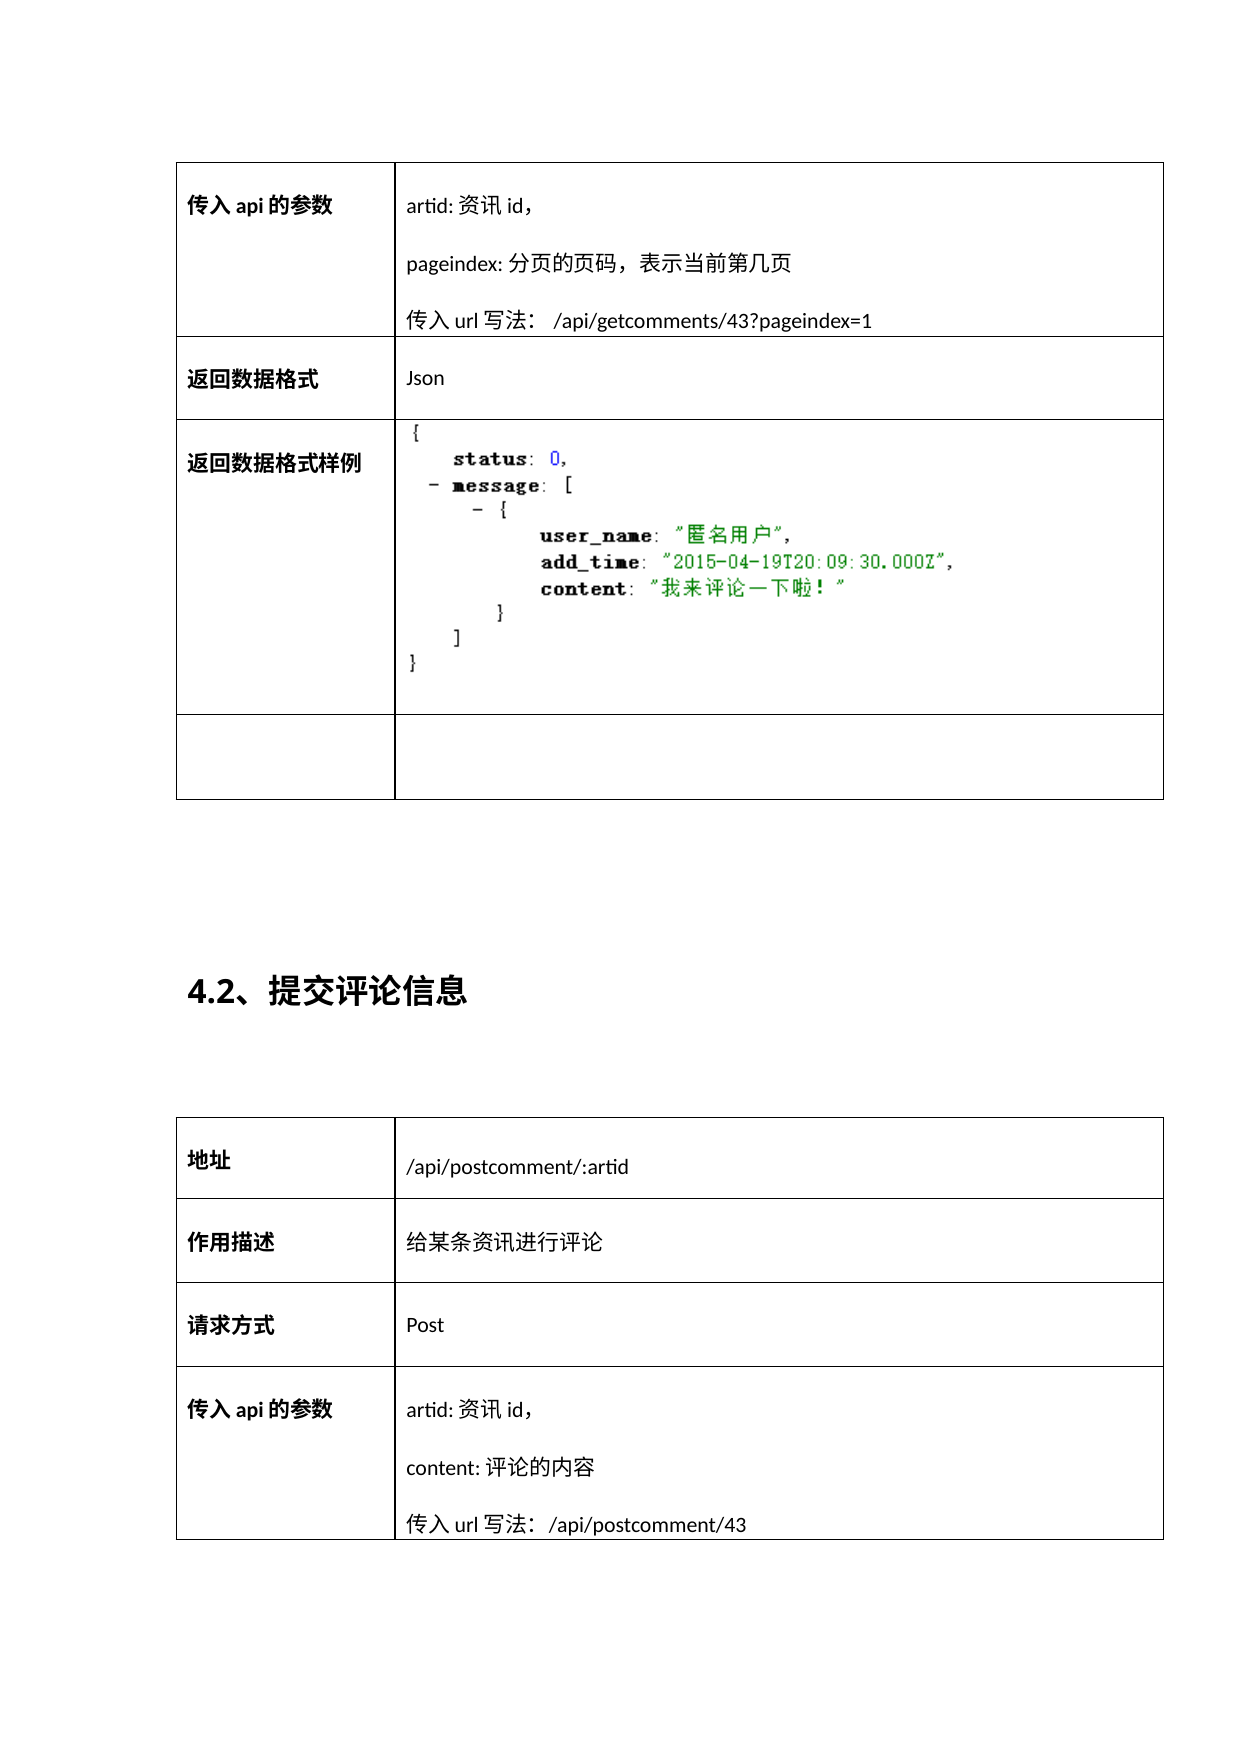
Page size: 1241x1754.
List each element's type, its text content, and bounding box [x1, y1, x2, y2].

table_header /api/postcomment/:artid [396, 1118, 1163, 1198]
table_cell 返回数据格式样例 [177, 420, 394, 714]
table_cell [396, 1367, 1163, 1539]
table_cell Json [396, 337, 1163, 419]
table_cell [177, 715, 394, 799]
table_cell 传入api的参数 [177, 1367, 394, 1539]
table_cell 返回数据格式 [177, 337, 394, 419]
table_cell [396, 715, 1163, 799]
table_cell Post [396, 1283, 1163, 1366]
picture [406, 420, 992, 705]
table_cell 作用描述 [177, 1199, 394, 1282]
table_cell 给某条资讯进行评论 [396, 1199, 1163, 1282]
table_header 地址 [177, 1118, 394, 1198]
subtitle 4.2、提交评论信息 [187, 957, 1053, 1022]
table_cell [396, 420, 1163, 714]
table_cell 请求方式 [177, 1283, 394, 1366]
table_cell artid: 资讯id， pageindex: 分页的页码，表示当前第几页 传入url写法： /api/getcomments/43?pageindex=1 [396, 163, 1163, 336]
table_cell 传入api的参数 [177, 163, 394, 336]
